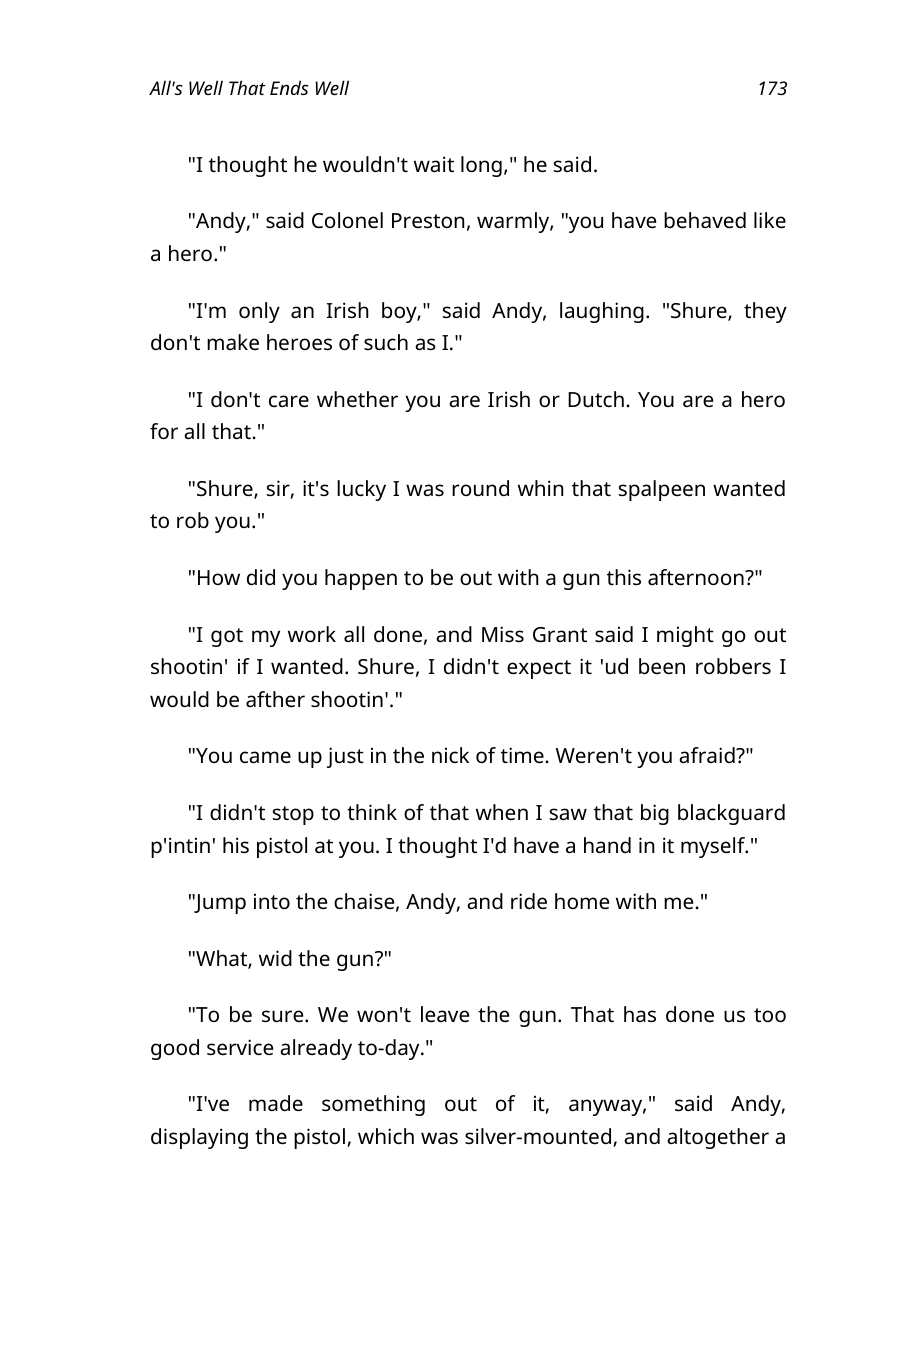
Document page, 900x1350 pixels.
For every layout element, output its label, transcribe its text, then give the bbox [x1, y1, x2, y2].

text "You came up just in the nick of time. Weren't you afraid?" [150, 742, 787, 770]
text "How did you happen to be out with a gun this afternoon?" [150, 563, 787, 592]
text "To be sure. We won't leave the gun. That has done us too good service already to-day." [150, 1000, 787, 1061]
text "I thought he wouldn't wait long," he said. [150, 150, 787, 178]
text "I don't care whether you are Irish or Dutch. You are a hero for all that." [150, 385, 787, 446]
text "I'm only an Irish boy," said Andy, laughing. "Shure, they don't make heroes of such as I." [150, 296, 787, 357]
text "I got my work all done, and Miss Grant said I might go out shootin' if I wanted. Shure, I didn't expect it 'ud been robbers I would be afther shootin'." [150, 620, 787, 713]
text "Andy," said Colonel Preston, warmly, "you have behaved like a hero." [150, 207, 787, 268]
text "I didn't stop to think of that when I saw that big blackguard p'intin' his pistol at you. I thought I'd have a hand in it myself." [150, 798, 787, 859]
text "What, wid the gun?" [150, 944, 787, 972]
text "Shure, sir, it's lucky I was round whin that spalpeen wanted to rob you." [150, 474, 787, 535]
text "Jump into the chaise, Andy, and ride home with me." [150, 887, 787, 916]
